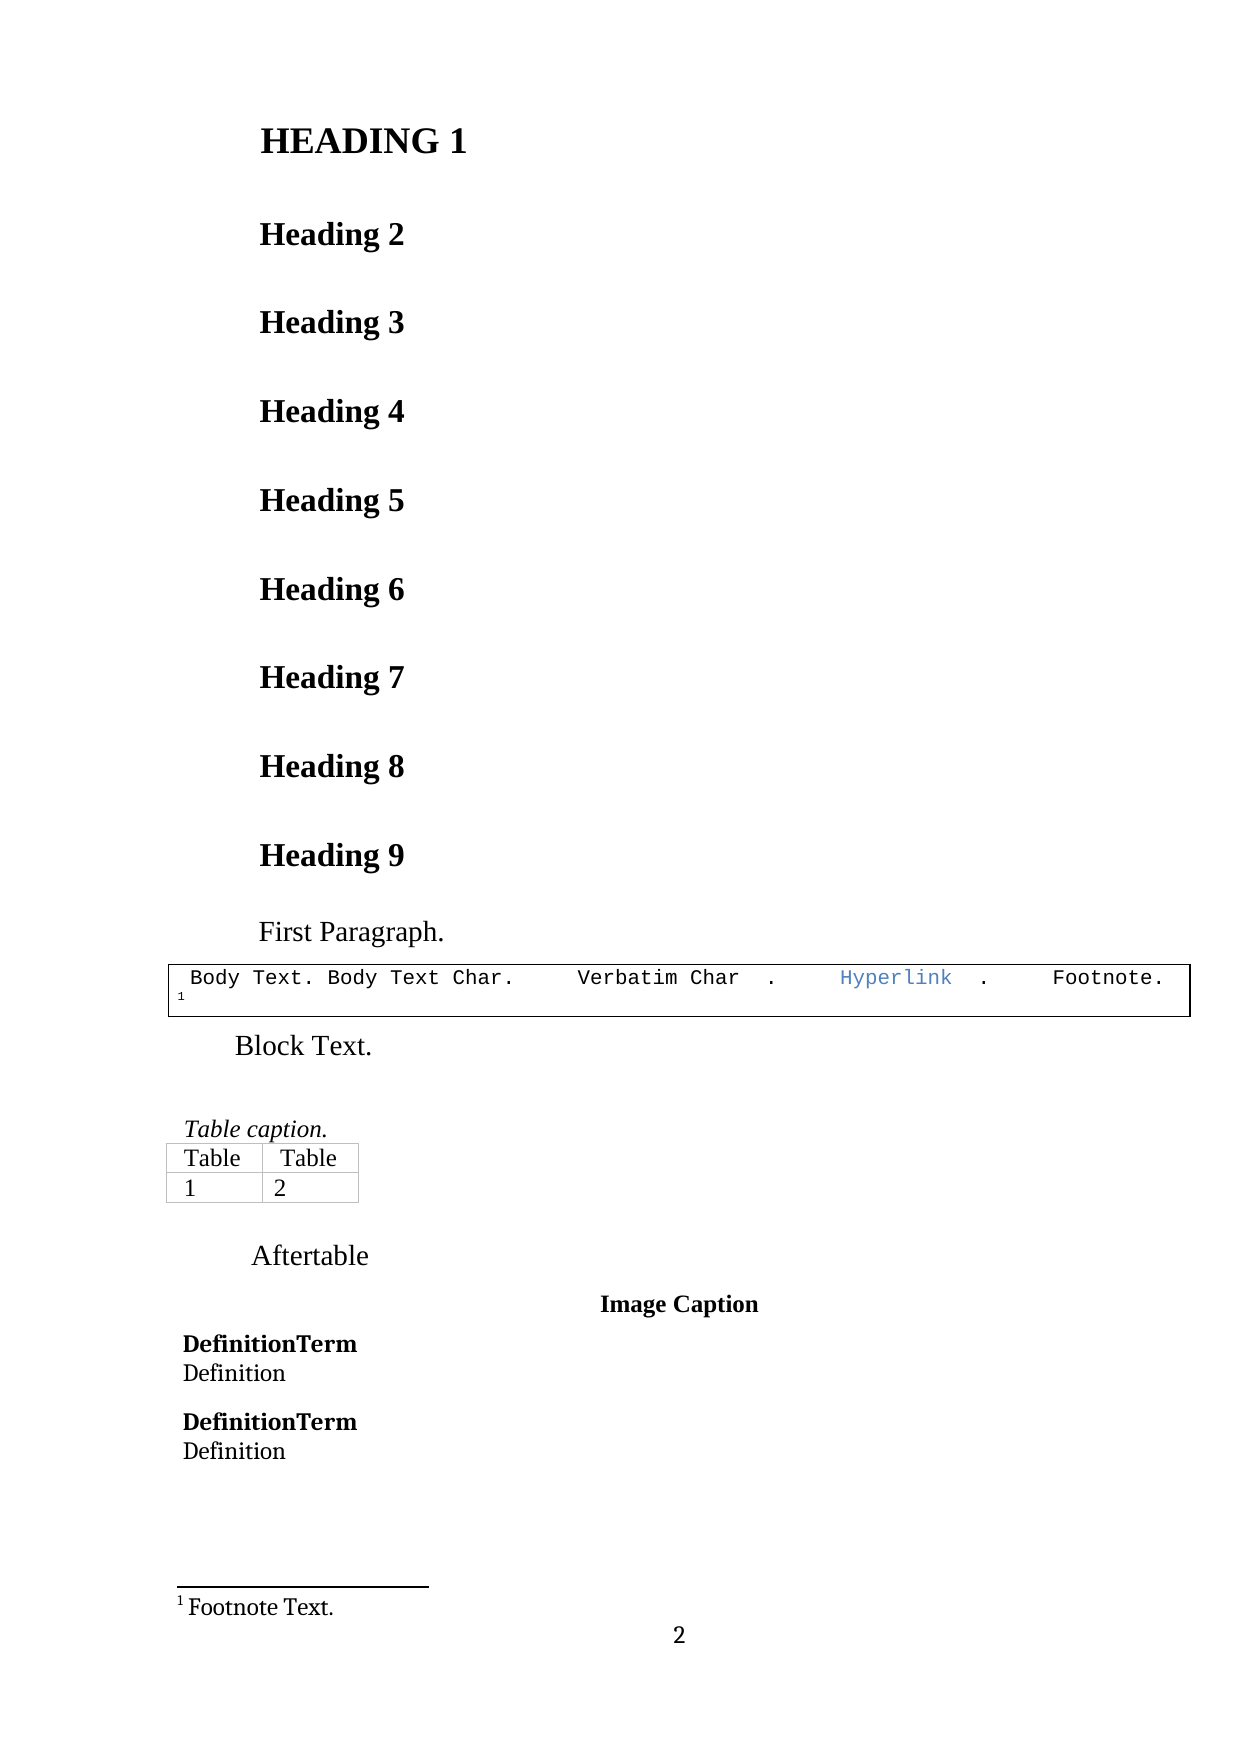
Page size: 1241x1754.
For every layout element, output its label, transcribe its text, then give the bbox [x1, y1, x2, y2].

text Definition [177, 1359, 1181, 1387]
text Image Caption [177, 1289, 1181, 1317]
table_cell 2 [263, 1173, 358, 1202]
text First Paragraph. [177, 914, 1181, 947]
subtitle Heading 9 [251, 835, 1181, 874]
subtitle Heading 5 [251, 480, 1181, 519]
subtitle Heading 6 [251, 569, 1181, 607]
text Body Text. Body Text Char. Verbatim Char . Hyperlink . Footnote. [169, 965, 1189, 1016]
subtitle Heading 2 [251, 214, 1181, 252]
table_header Table [263, 1144, 358, 1172]
text DefinitionTerm [177, 1330, 1181, 1359]
table_cell 1 [167, 1173, 262, 1202]
subtitle Heading 4 [251, 392, 1181, 430]
text Table caption. [177, 1114, 1181, 1142]
text Definition [177, 1437, 1181, 1466]
table_header Table [167, 1144, 262, 1172]
text Aftertable [177, 1238, 1181, 1272]
subtitle Heading 7 [251, 658, 1181, 696]
text Block Text. [227, 1028, 1131, 1061]
subtitle Heading 1 [251, 118, 1181, 161]
subtitle Heading 8 [251, 747, 1181, 785]
text DefinitionTerm [177, 1408, 1181, 1437]
subtitle Heading 3 [251, 303, 1181, 341]
